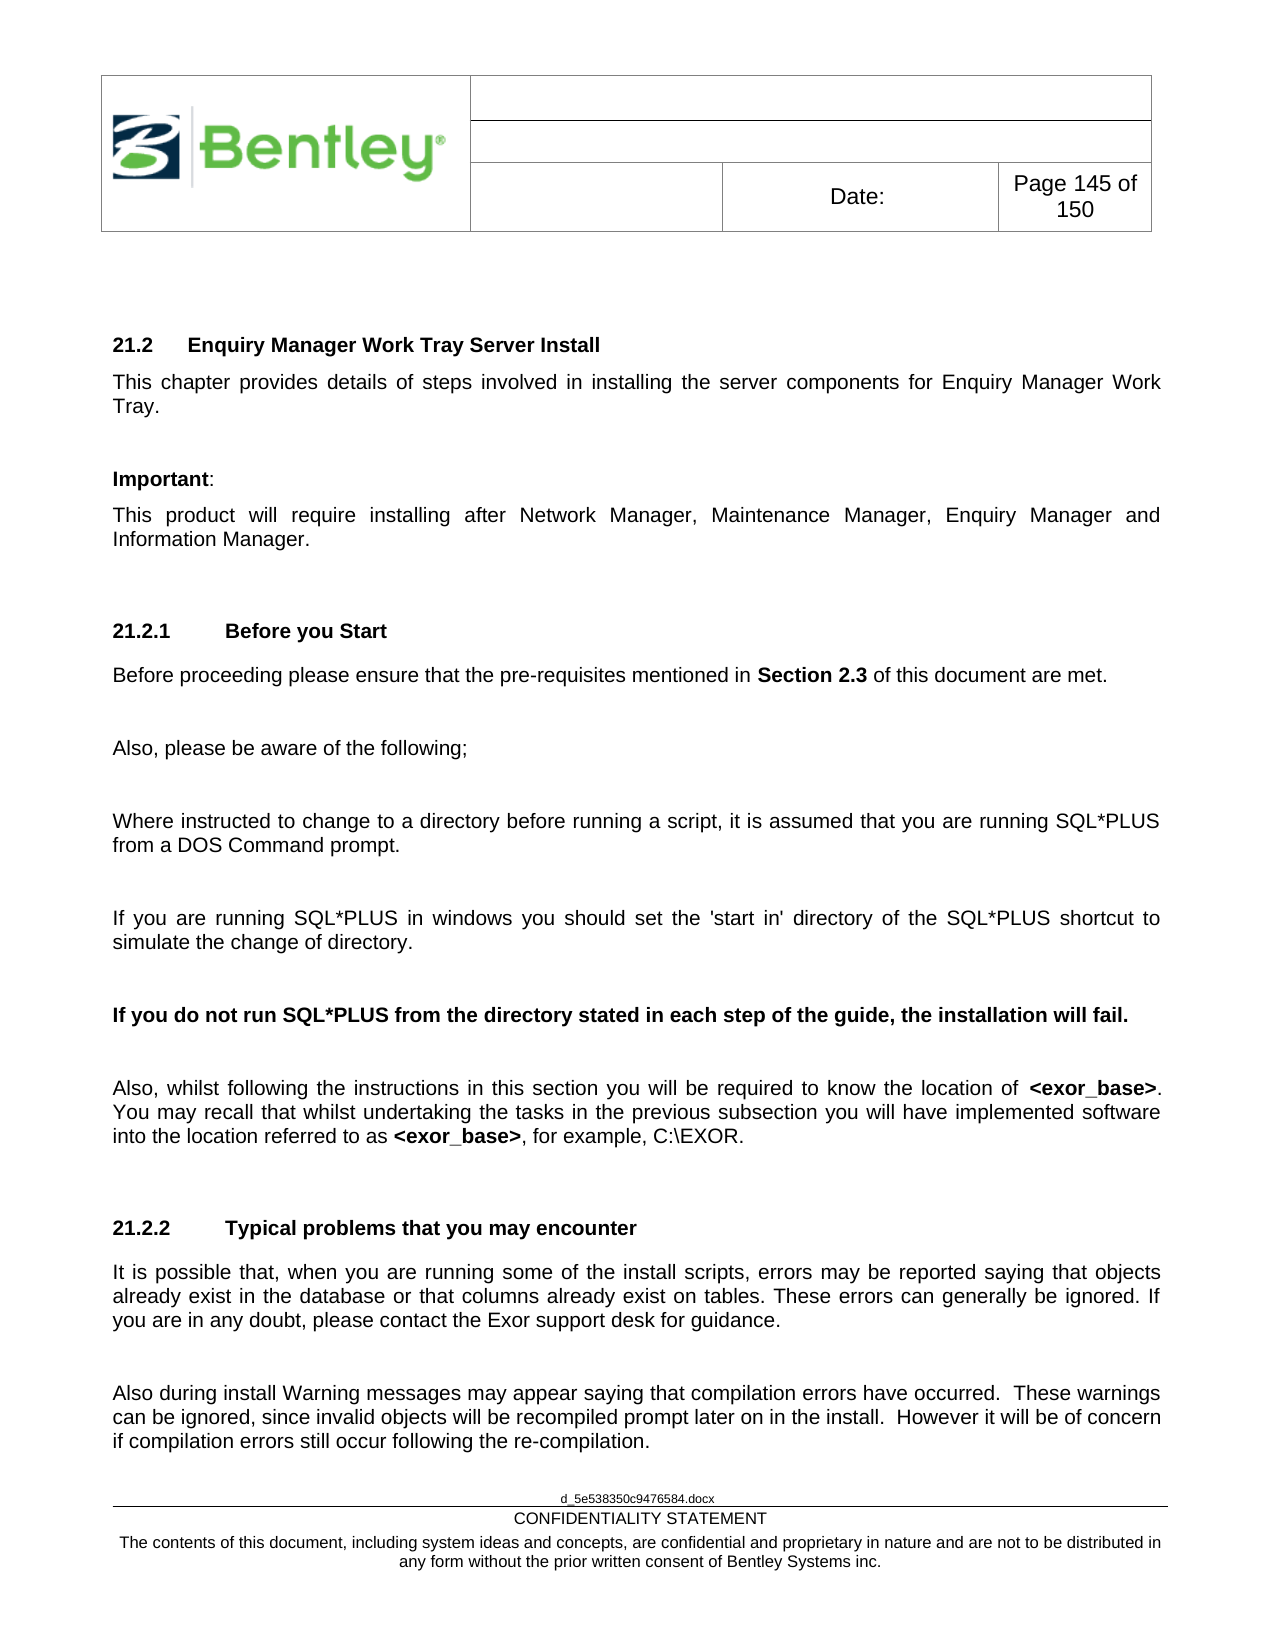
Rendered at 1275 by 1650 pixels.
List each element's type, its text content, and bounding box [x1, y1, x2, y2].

text It is possible that, when you are running some of the install scripts, errors may be reported saying that objects already exist in the database or that columns already exist on tables. These errors can generally be ignored. If you are in any doubt, please contact the Exor support desk for guidance. [112, 1260, 1162, 1332]
subtitle Enquiry Manager Work Tray Server Install [112, 333, 1162, 357]
text This product will require installing after Network Manager, Maintenance Manager, Enquiry Manager and Information Manager. [112, 503, 1162, 551]
text Also, whilst following the instructions in this section you will be required to know the location of <exor_base>. You may recall that whilst undertaking the tasks in the previous subsection you will have implemented software into the location referred to as <exor_base>, for example, C:\EXOR. [112, 1076, 1162, 1148]
text If you are running SQL*PLUS in windows you should set the 'start in' directory of the SQL*PLUS shortcut to simulate the change of directory. [112, 906, 1162, 954]
text Also, please be aware of the following; [112, 736, 1162, 760]
picture [112, 106, 446, 188]
text Important: [112, 466, 1162, 490]
text Also during install Warning messages may appear saying that compilation errors have occurred. These warnings can be ignored, since invalid objects will be recompiled prompt later on in the install. However it will be of concern if compilation errors still occur following the re-compilation. [112, 1381, 1162, 1453]
text This chapter provides details of steps involved in installing the server components for Enquiry Manager Work Tray. [112, 369, 1162, 417]
subtitle Typical problems that you may encounter [112, 1215, 1162, 1239]
text Where instructed to change to a directory before running a script, it is assumed that you are running SQL*PLUS from a DOS Command prompt. [112, 809, 1162, 857]
subtitle Before you Start [112, 618, 1162, 642]
text If you do not run SQL*PLUS from the directory stated in each step of the guide, the installation will fail. [112, 1003, 1162, 1027]
